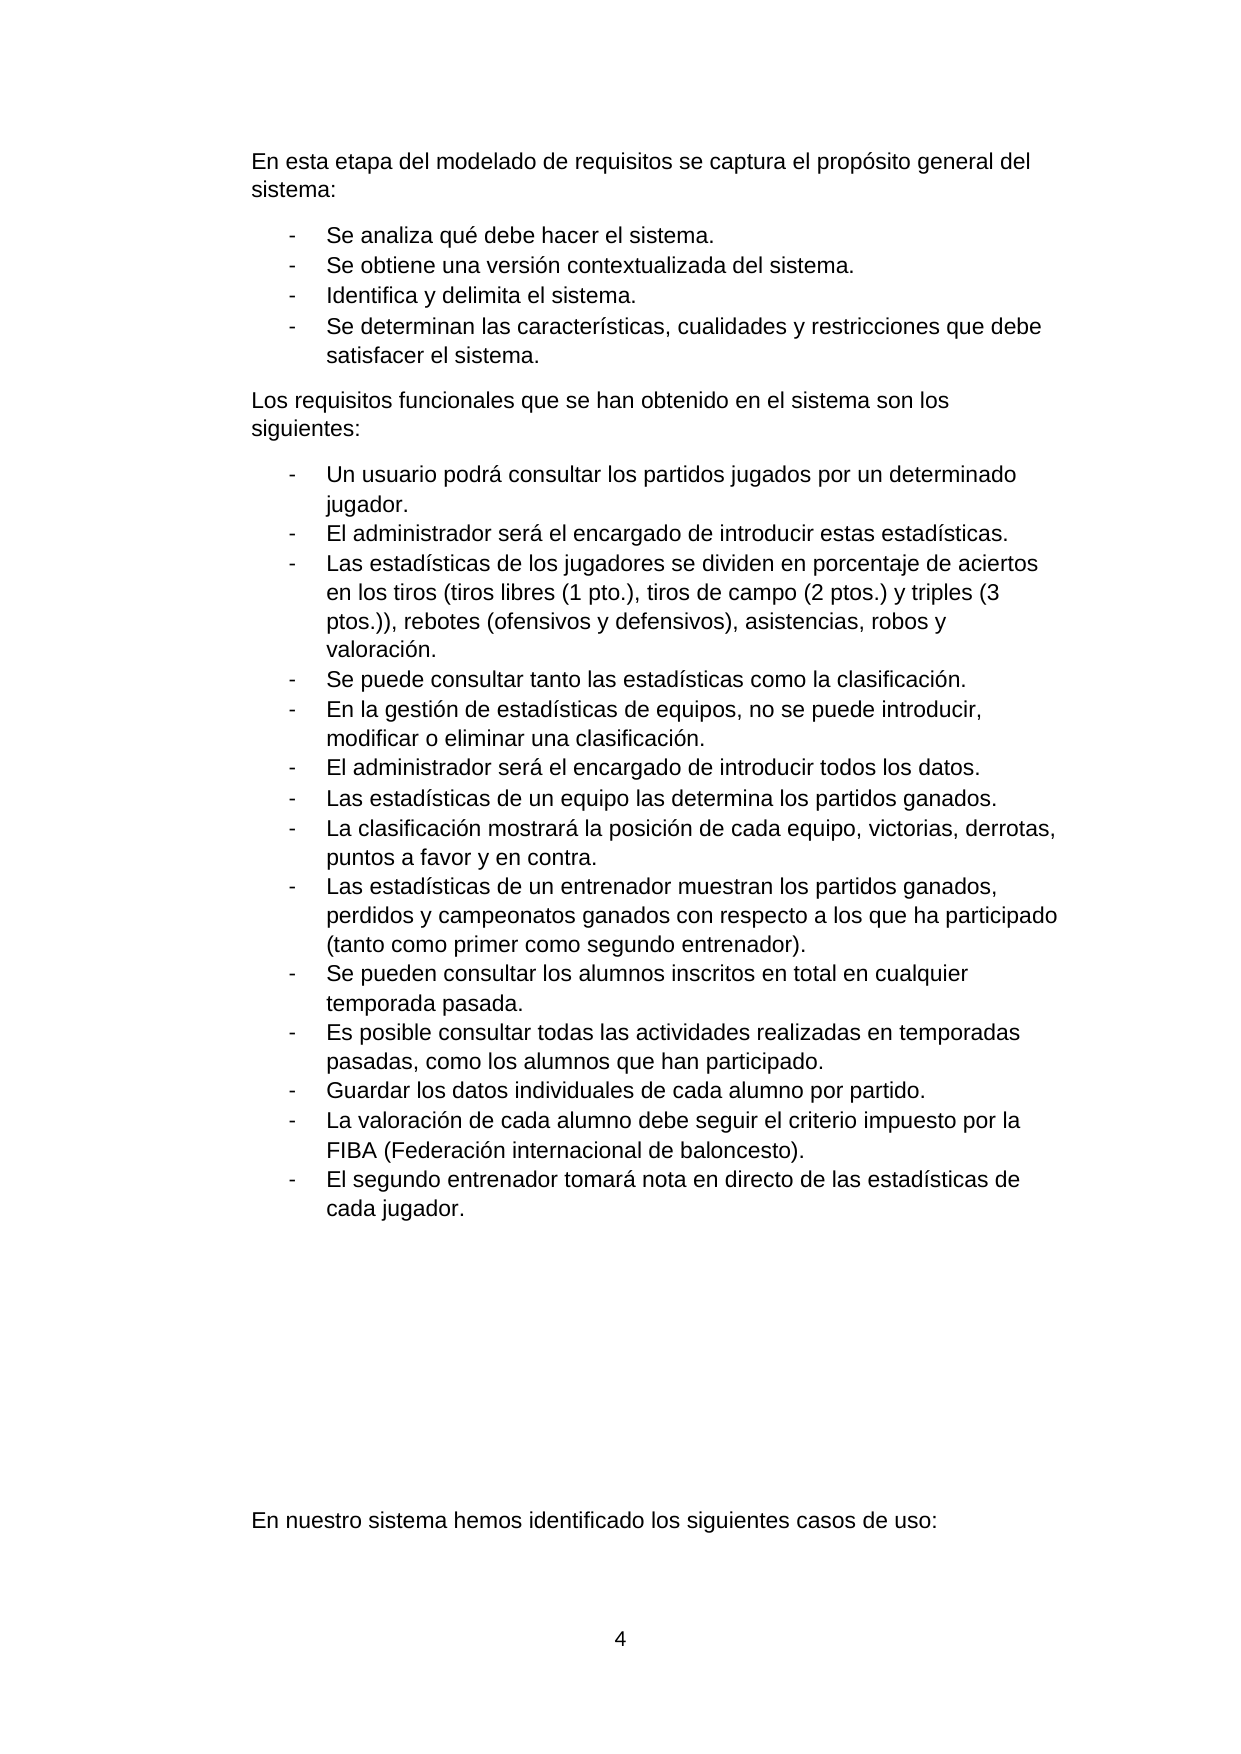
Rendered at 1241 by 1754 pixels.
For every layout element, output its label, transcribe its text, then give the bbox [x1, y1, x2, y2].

list El segundo entrenador tomará nota en directo de las estadísticas de cada jugador. [288, 1165, 1063, 1222]
list Las estadísticas de los jugadores se dividen en porcentaje de aciertos en los tiros (tiros libres (1 pto.), tiros de campo (2 ptos.) y triples (3 ptos.)), rebotes (ofensivos y defensivos), asistencias, robos y valoración. [288, 549, 1063, 663]
list El administrador será el encargado de introducir estas estadísticas. [288, 519, 1063, 547]
list Se puede consultar tanto las estadísticas como la clasificación. [288, 665, 1063, 693]
list Las estadísticas de un entrenador muestran los partidos ganados, perdidos y campeonatos ganados con respecto a los que ha participado (tanto como primer como segundo entrenador). [288, 872, 1063, 957]
text En nuestro sistema hemos identificado los siguientes casos de uso: [177, 1507, 1063, 1534]
list La clasificación mostrará la posición de cada equipo, victorias, derrotas, puntos a favor y en contra. [288, 814, 1063, 870]
text En esta etapa del modelado de requisitos se captura el propósito general del sistema: [251, 148, 1063, 202]
list Se analiza qué debe hacer el sistema. [288, 221, 1063, 249]
list Un usuario podrá consultar los partidos jugados por un determinado jugador. [288, 461, 1063, 517]
text Los requisitos funcionales que se han obtenido en el sistema son los siguientes: [251, 387, 1063, 442]
list Se determinan las características, cualidades y restricciones que debe satisfacer el sistema. [288, 312, 1063, 368]
list Es posible consultar todas las actividades realizadas en temporadas pasadas, como los alumnos que han participado. [288, 1018, 1063, 1074]
list Identifica y delimita el sistema. [288, 282, 1063, 309]
list Se obtiene una versión contextualizada del sistema. [288, 251, 1063, 279]
list Se pueden consultar los alumnos inscritos en total en cualquier temporada pasada. [288, 959, 1063, 1016]
list El administrador será el encargado de introducir todos los datos. [288, 753, 1063, 781]
list La valoración de cada alumno debe seguir el criterio impuesto por la FIBA (Federación internacional de baloncesto). [288, 1107, 1063, 1163]
list Las estadísticas de un equipo las determina los partidos ganados. [288, 784, 1063, 812]
list En la gestión de estadísticas de equipos, no se puede introducir, modificar o eliminar una clasificación. [288, 695, 1063, 751]
list Guardar los datos individuales de cada alumno por partido. [288, 1076, 1063, 1104]
